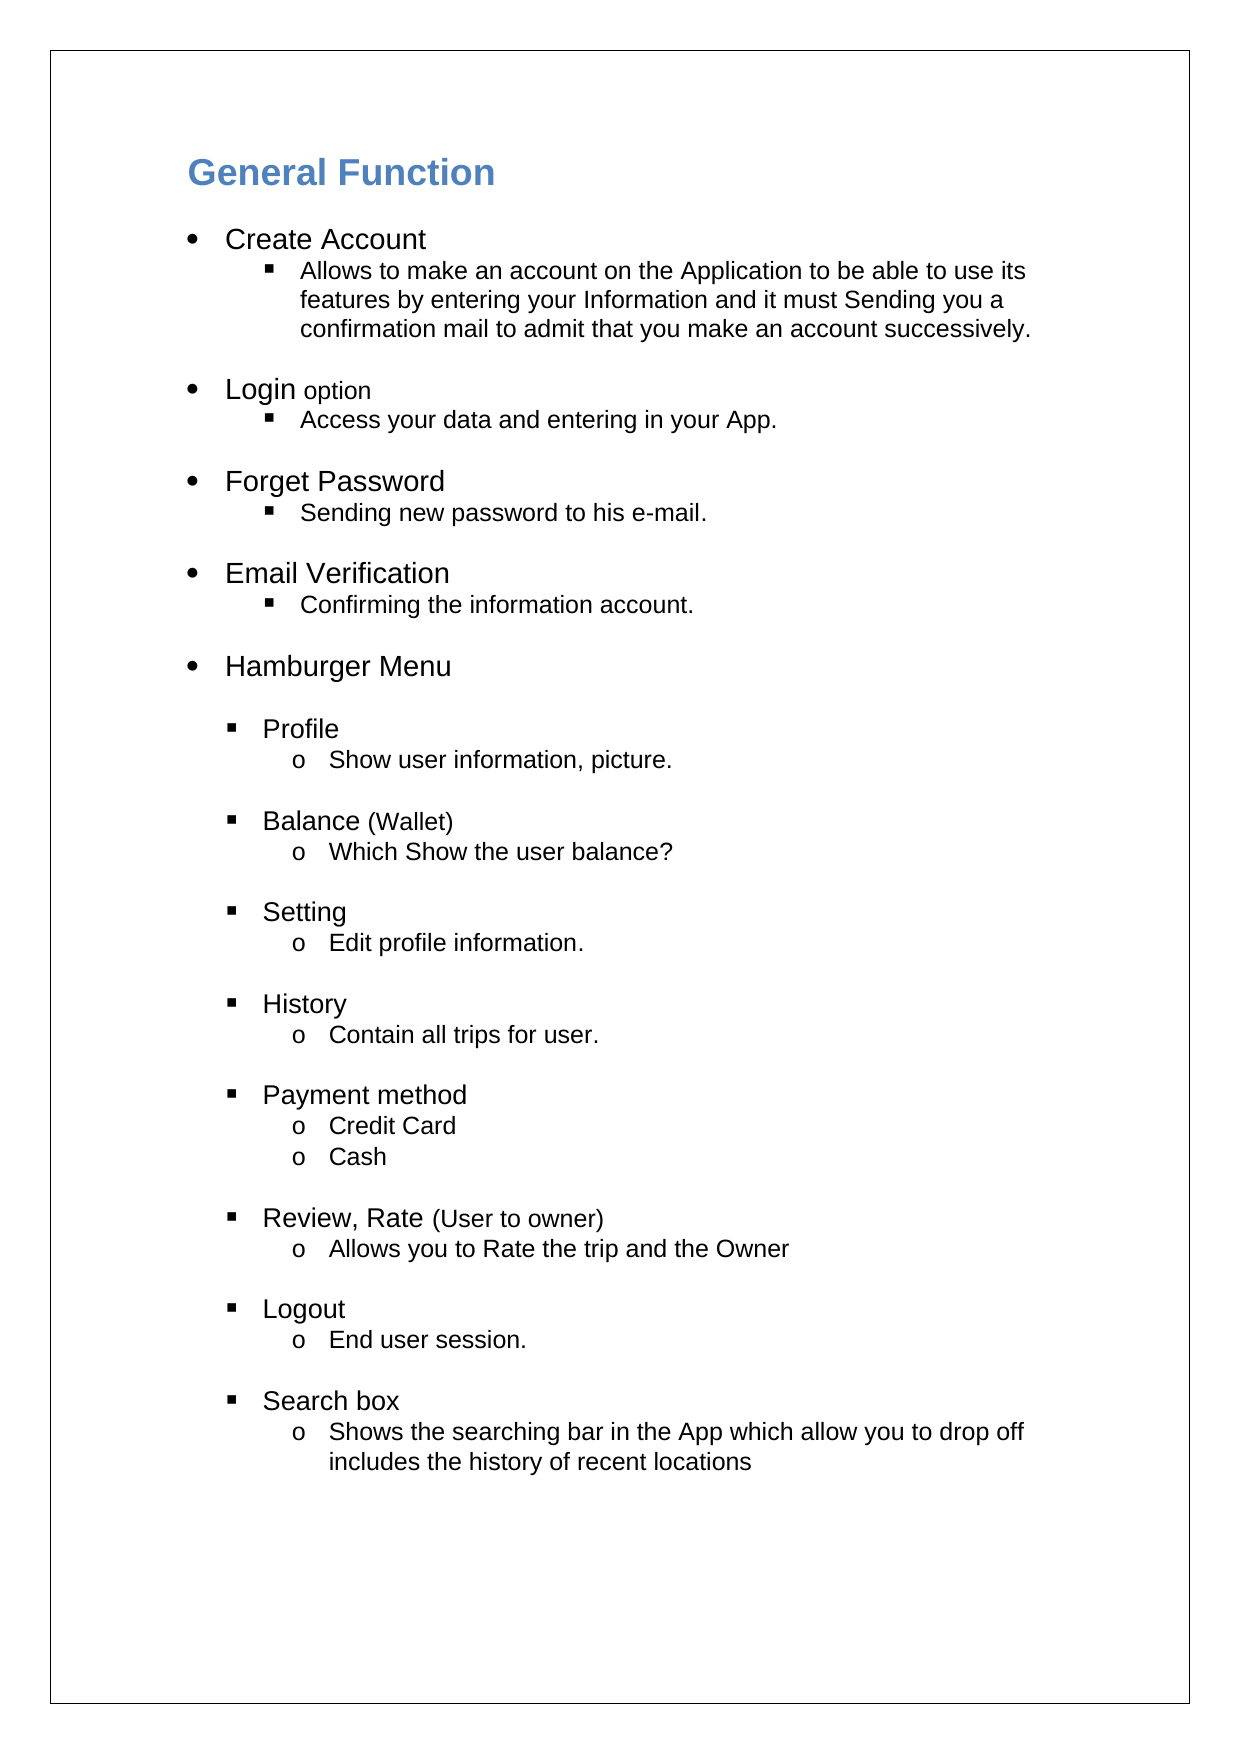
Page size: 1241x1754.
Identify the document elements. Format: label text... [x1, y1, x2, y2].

list Forget Password [187, 464, 1053, 498]
list End user session. [291, 1325, 1053, 1356]
list Sending new password to his e-mail. [262, 498, 1053, 527]
list Review, Rate (User to owner) [225, 1202, 1053, 1233]
list Which Show the user balance? [291, 837, 1053, 868]
text General Function [187, 150, 1053, 193]
list Balance (Wallet) [225, 805, 1053, 837]
list Show user information, picture. [291, 745, 1053, 776]
list Setting [225, 896, 1053, 928]
list Shows the searching bar in the App which allow you to drop off includes the history of recent locations [291, 1416, 1053, 1476]
list Credit Card [291, 1111, 1053, 1142]
list Search box [225, 1385, 1053, 1416]
list Access your data and entering in your App. [262, 405, 1053, 435]
list Login option [187, 372, 1053, 405]
list Edit profile information. [291, 928, 1053, 959]
list Profile [225, 713, 1053, 745]
list Logout [225, 1293, 1053, 1325]
list Cash [291, 1142, 1053, 1173]
list Contain all trips for user. [291, 1020, 1053, 1051]
list Hamburger Menu [187, 648, 1053, 682]
list Email Verification [187, 556, 1053, 590]
list Allows to make an account on the Application to be able to use its features by entering your Information and it must Sending you a confirmation mail to admit that you make an account successively. [262, 256, 1053, 343]
list Confirming the information account. [262, 590, 1053, 620]
list Create Account [187, 222, 1053, 256]
list History [225, 988, 1053, 1020]
list Allows you to Rate the trip and the Owner [291, 1233, 1053, 1264]
list Payment method [225, 1079, 1053, 1111]
